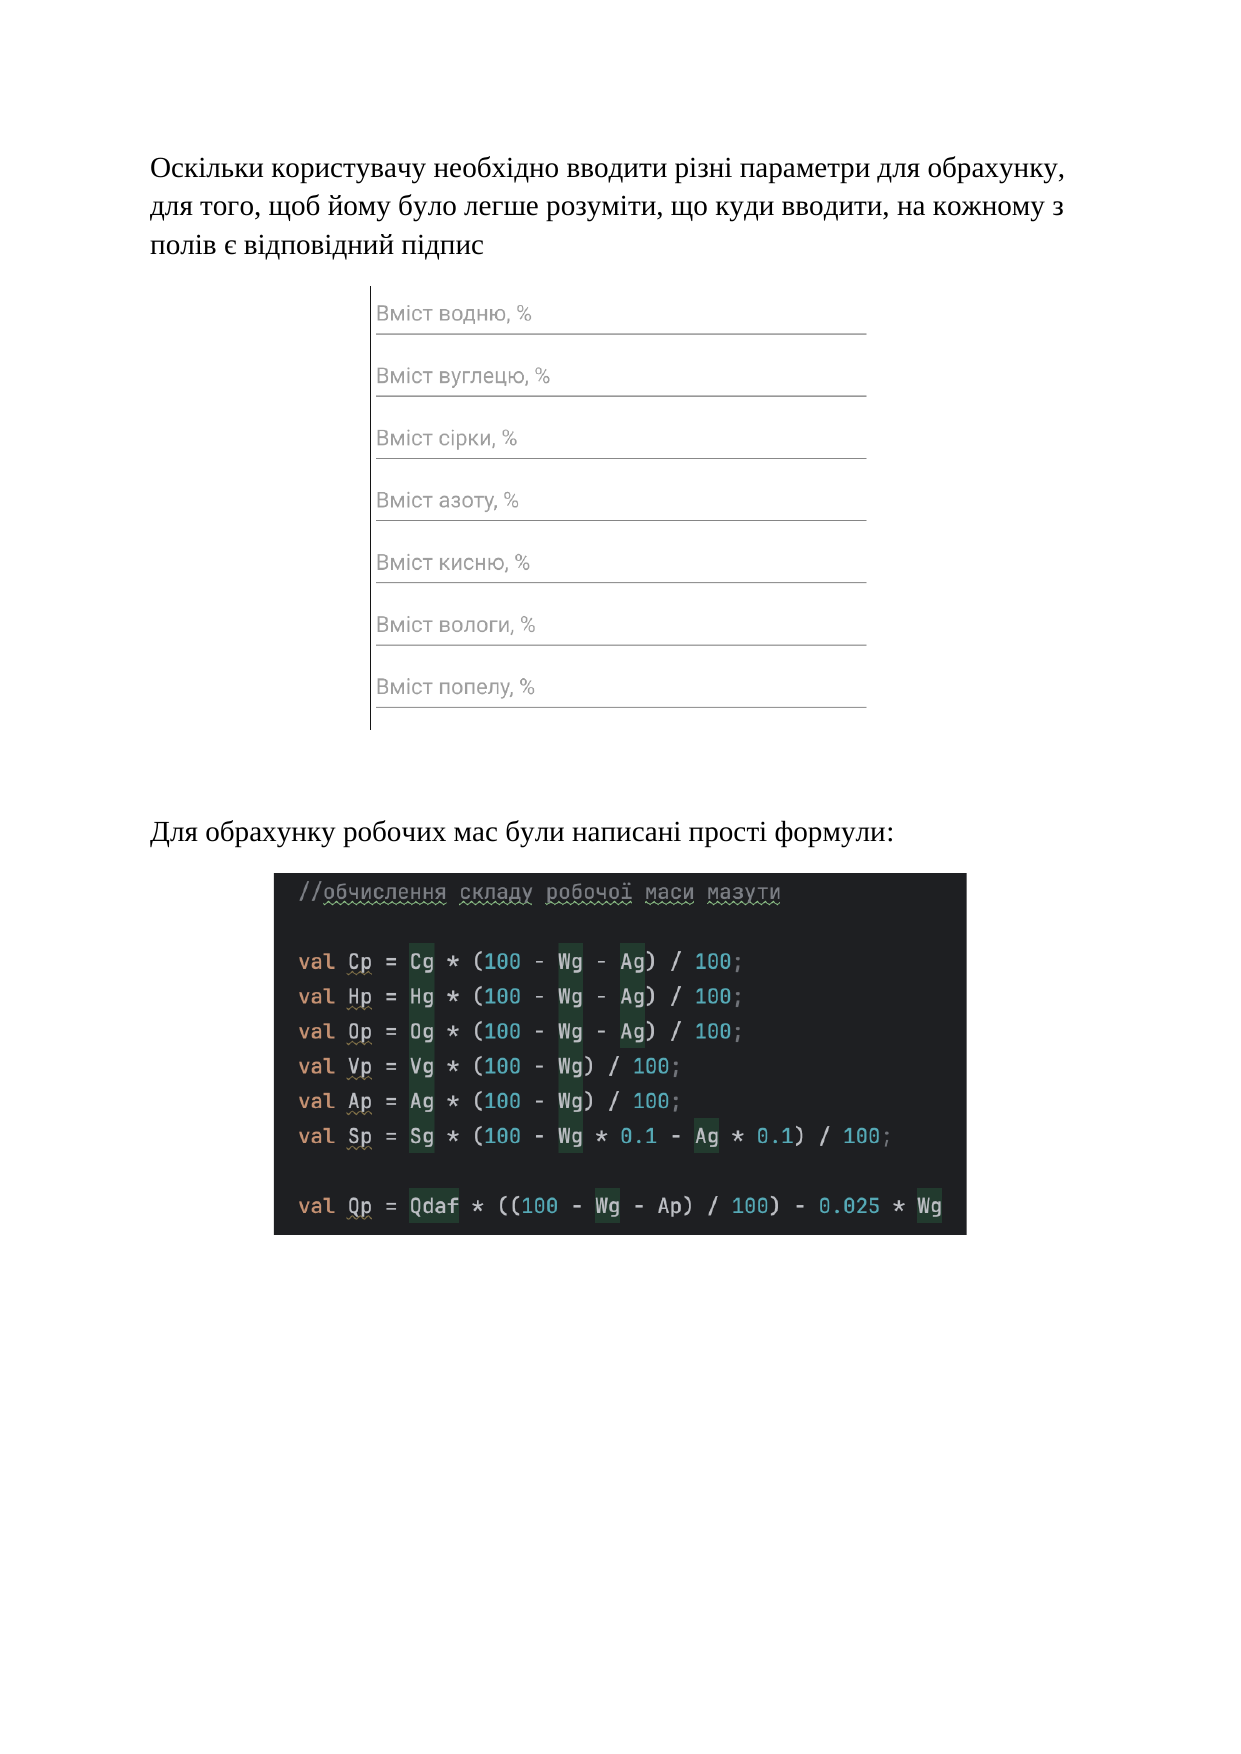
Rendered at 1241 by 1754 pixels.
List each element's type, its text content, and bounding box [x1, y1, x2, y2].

picture [273, 873, 967, 1235]
text Для обрахунку робочих мас були написані прості формули: [150, 814, 1090, 848]
picture [370, 286, 871, 730]
text Оскільки користувачу необхідно вводити різні параметри для обрахунку, для того, щоб йому було легше розуміти, що куди вводити, на кожному з полів є відповідний підпис [150, 150, 1090, 261]
